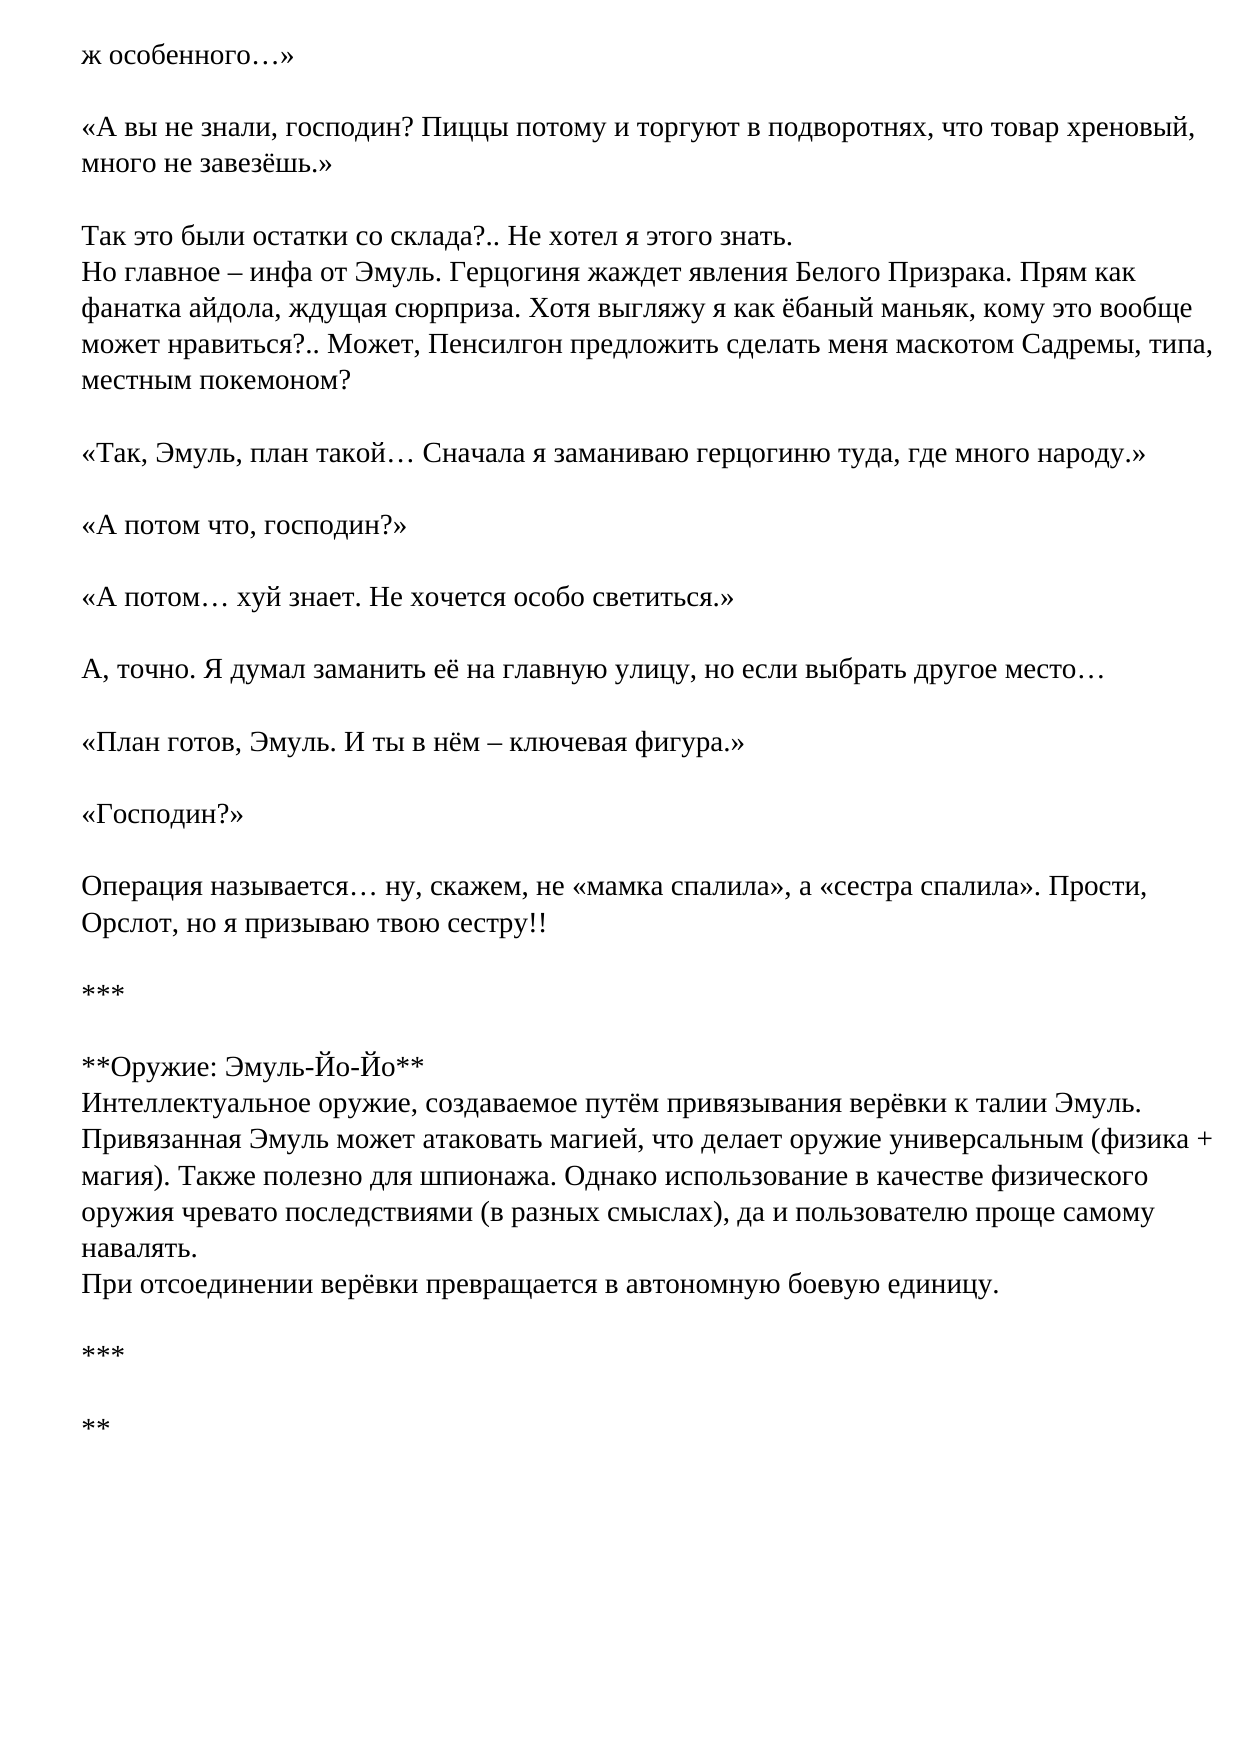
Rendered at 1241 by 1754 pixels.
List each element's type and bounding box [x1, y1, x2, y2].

text [81, 37, 1215, 1444]
